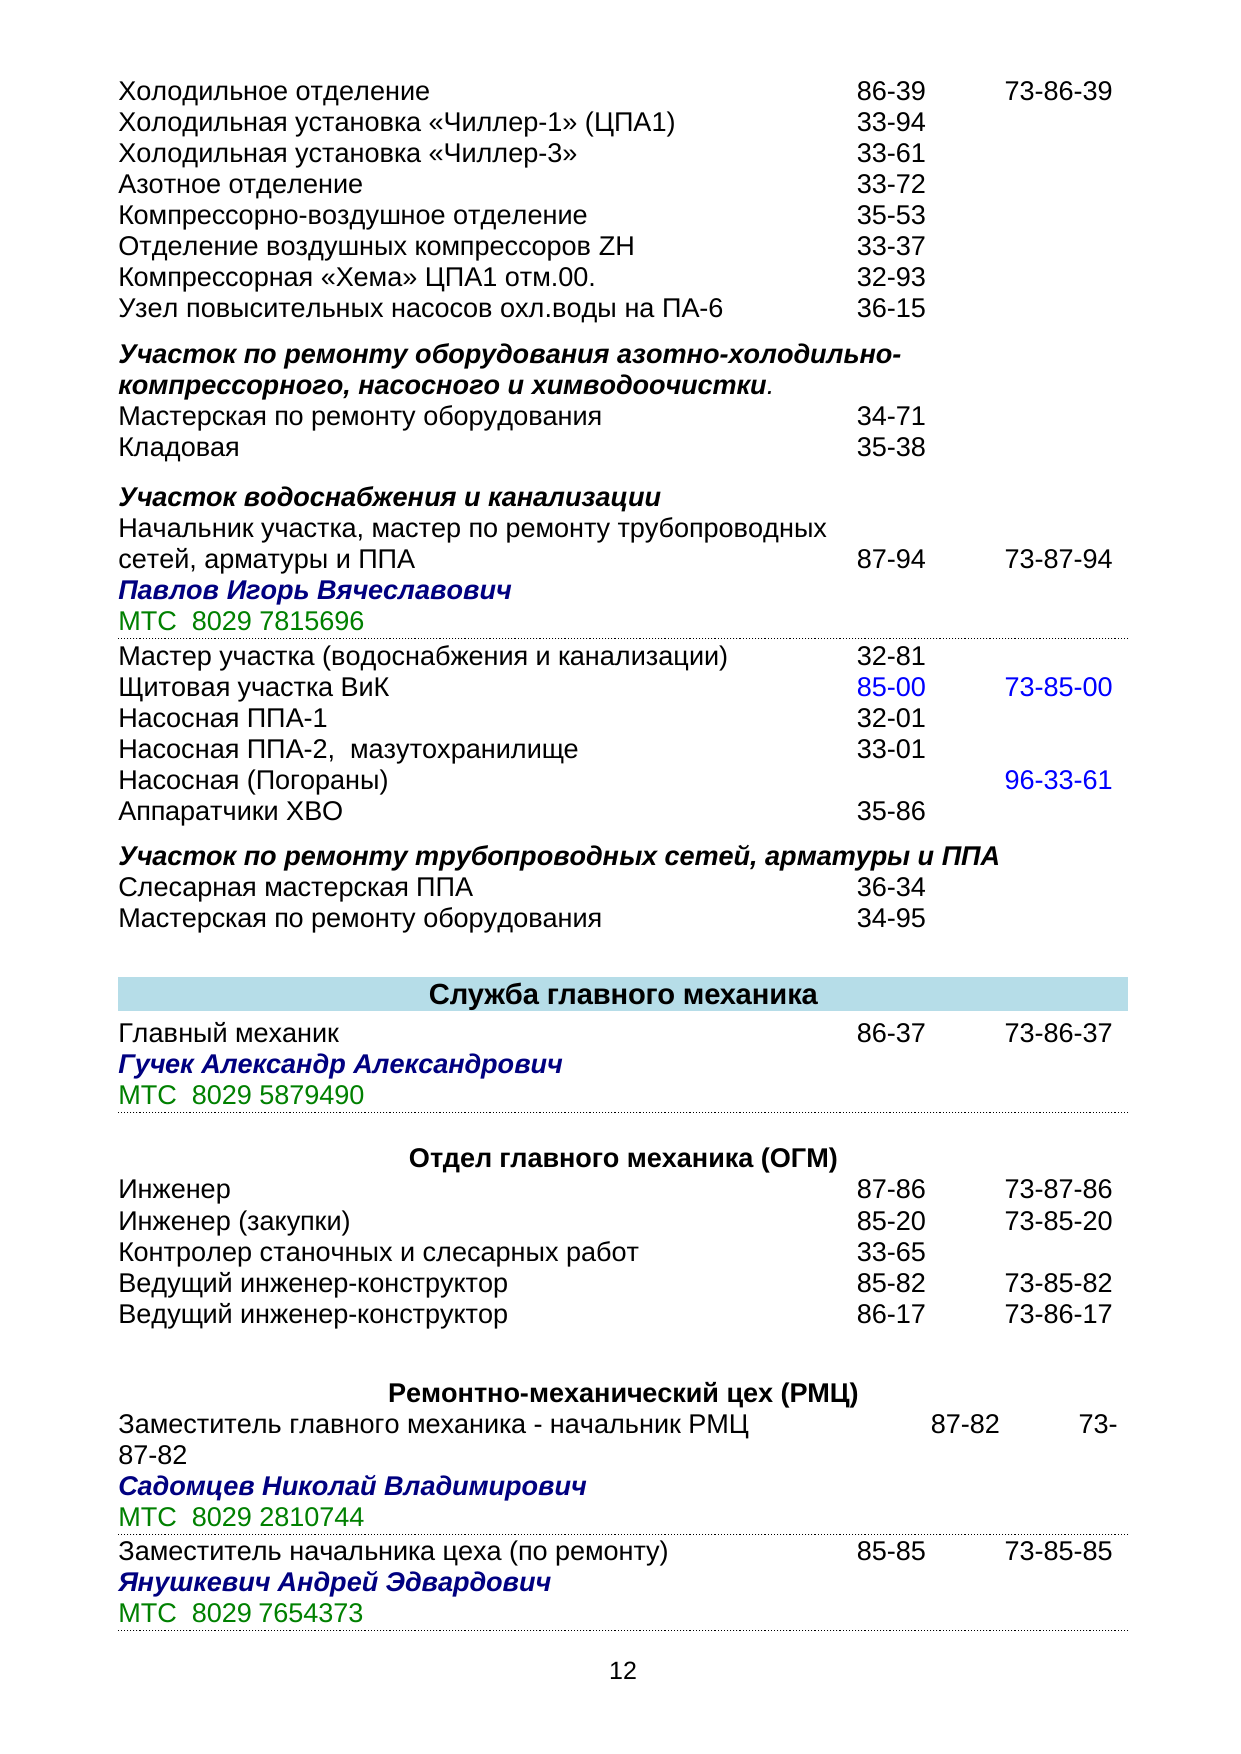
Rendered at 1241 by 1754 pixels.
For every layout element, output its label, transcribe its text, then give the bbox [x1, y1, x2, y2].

text Ведущий инженер-конструктор 86-17 73-86-17 [118, 1298, 1128, 1329]
text Мастерская по ремонту оборудования 34-71 [118, 400, 1128, 431]
text Начальник участка, мастер по ремонту трубопроводных [118, 512, 1128, 543]
text Участок по ремонту оборудования азотно-холодильно-компрессорного, насосного и химводоочистки. [118, 338, 1128, 400]
text Заместитель начальника цеха (по ремонту) 85-85 73-85-85 [118, 1535, 1128, 1566]
text Аппаратчики ХВО 35-86 [118, 794, 1128, 826]
text Ремонтно-механический цех (РМЦ) [118, 1377, 1128, 1408]
text Инженер 87-86 73-87-86 [118, 1173, 1128, 1204]
text Главный механик 86-37 73-86-37 [118, 1017, 1128, 1048]
text Отдел главного механика (ОГМ) [118, 1142, 1128, 1173]
text Насосная ППА-2, мазутохранилище 33-01 [118, 732, 1128, 763]
text МТС 8029 7654373 [118, 1597, 1128, 1631]
text Участок по ремонту трубопроводных сетей, арматуры и ППА [118, 840, 1128, 871]
text Щитовая участка ВиК 85-00 73-85-00 Насосная ППА-1 32-01 [118, 670, 1128, 732]
text Участок водоснабжения и канализации [118, 481, 1128, 512]
text Азотное отделение 33-72 [118, 168, 1128, 199]
text Гучек Александр Александрович [118, 1048, 1128, 1079]
text Инженер (закупки) 85-20 73-85-20 [118, 1204, 1128, 1236]
text Садомцев Николай Владимирович [118, 1470, 1128, 1501]
text МТС 8029 7815696 [118, 605, 1128, 639]
text Янушкевич Андрей Эдвардович [118, 1566, 1128, 1597]
text Холодильная установка «Чиллер-3» 33-61 [118, 137, 1128, 168]
text Холодильная установка «Чиллер-1» (ЦПА1) 33-94 [118, 106, 1128, 137]
text Заместитель главного механика - начальник РМЦ 87-82 73-87-82 [118, 1408, 1128, 1470]
text сетей, арматуры и ППА 87-94 73-87-94 Павлов Игорь Вячеславович [118, 543, 1128, 605]
text МТС 8029 2810744 [118, 1501, 1128, 1535]
text Компрессорная «Хема» ЦПА1 отм.00. 32-93 [118, 261, 1128, 292]
text Узел повысительных насосов охл.воды на ПА-6 36-15 [118, 292, 1128, 323]
text Кладовая 35-38 [118, 431, 1128, 462]
text Холодильное отделение 86-39 73-86-39 [118, 75, 1128, 106]
text Контролер станочных и слесарных работ 33-65 [118, 1236, 1128, 1267]
text МТС 8029 5879490 [118, 1079, 1128, 1113]
text Насосная (Погораны) 96-33-61 [118, 763, 1128, 794]
text Слесарная мастерская ППА 36-34 [118, 871, 1128, 902]
text Отделение воздушных компрессоров ZH 33-37 [118, 230, 1128, 261]
subtitle Служба главного механика [118, 977, 1128, 1011]
text Компрессорно-воздушное отделение 35-53 [118, 199, 1128, 230]
text Мастерская по ремонту оборудования 34-95 [118, 902, 1128, 933]
text Ведущий инженер-конструктор 85-82 73-85-82 [118, 1267, 1128, 1298]
text Мастер участка (водоснабжения и канализации) 32-81 [118, 639, 1128, 670]
